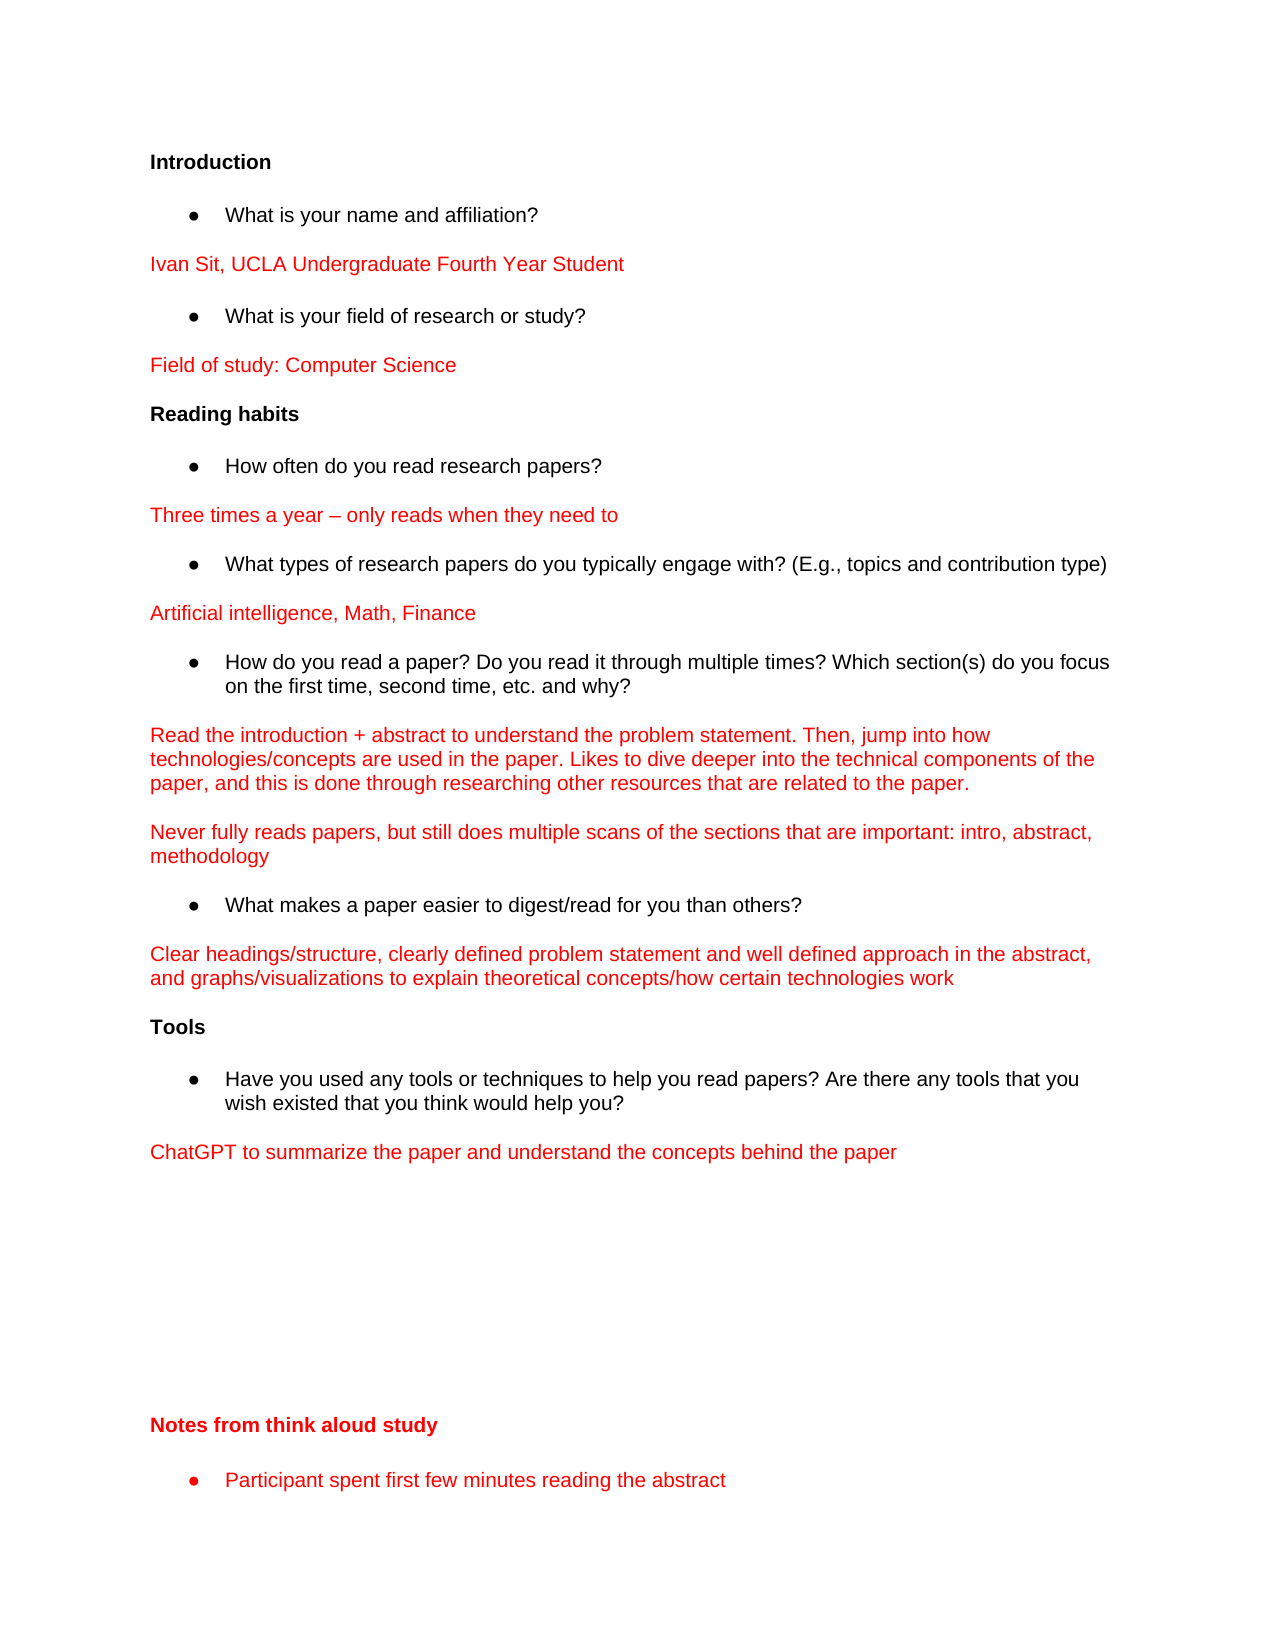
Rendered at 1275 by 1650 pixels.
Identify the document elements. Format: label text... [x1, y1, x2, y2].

text ChatGPT to summarize the paper and understand the concepts behind the paper [150, 1140, 1125, 1164]
list Have you used any tools or techniques to help you read papers? Are there any tools that you wish existed that you think would help you? [187, 1067, 1125, 1115]
text Introduction [150, 150, 1125, 174]
list What makes a paper easier to digest/read for you than others? [187, 893, 1125, 917]
list Participant spent first few minutes reading the abstract [187, 1467, 1125, 1491]
text Notes from think aloud study [150, 1412, 1125, 1436]
text Three times a year – only reads when they need to [150, 503, 1125, 527]
list What types of research papers do you typically engage with? (E.g., topics and contribution type) [187, 552, 1125, 576]
text Ivan Sit, UCLA Undergraduate Fourth Year Student [150, 251, 1125, 275]
text Reading habits [150, 402, 1125, 426]
text Artificial intelligence, Math, Finance [150, 601, 1125, 625]
list How do you read a paper? Do you read it through multiple times? Which section(s) do you focus on the first time, second time, etc. and why? [187, 650, 1125, 698]
text Clear headings/structure, clearly defined problem statement and well defined approach in the abstract, and graphs/visualizations to explain theoretical concepts/how certain technologies work [150, 942, 1125, 990]
text Read the introduction + abstract to understand the problem statement. Then, jump into how technologies/concepts are used in the paper. Likes to dive deeper into the technical components of the paper, and this is done through researching other resources that are related to the paper. [150, 723, 1125, 795]
list How often do you read research papers? [187, 454, 1125, 478]
list What is your name and affiliation? [187, 202, 1125, 226]
list What is your field of research or study? [187, 304, 1125, 328]
text Field of study: Computer Science [150, 353, 1125, 377]
text Never fully reads papers, but still does multiple scans of the sections that are important: intro, abstract, methodology [150, 820, 1125, 868]
text Tools [150, 1015, 1125, 1039]
